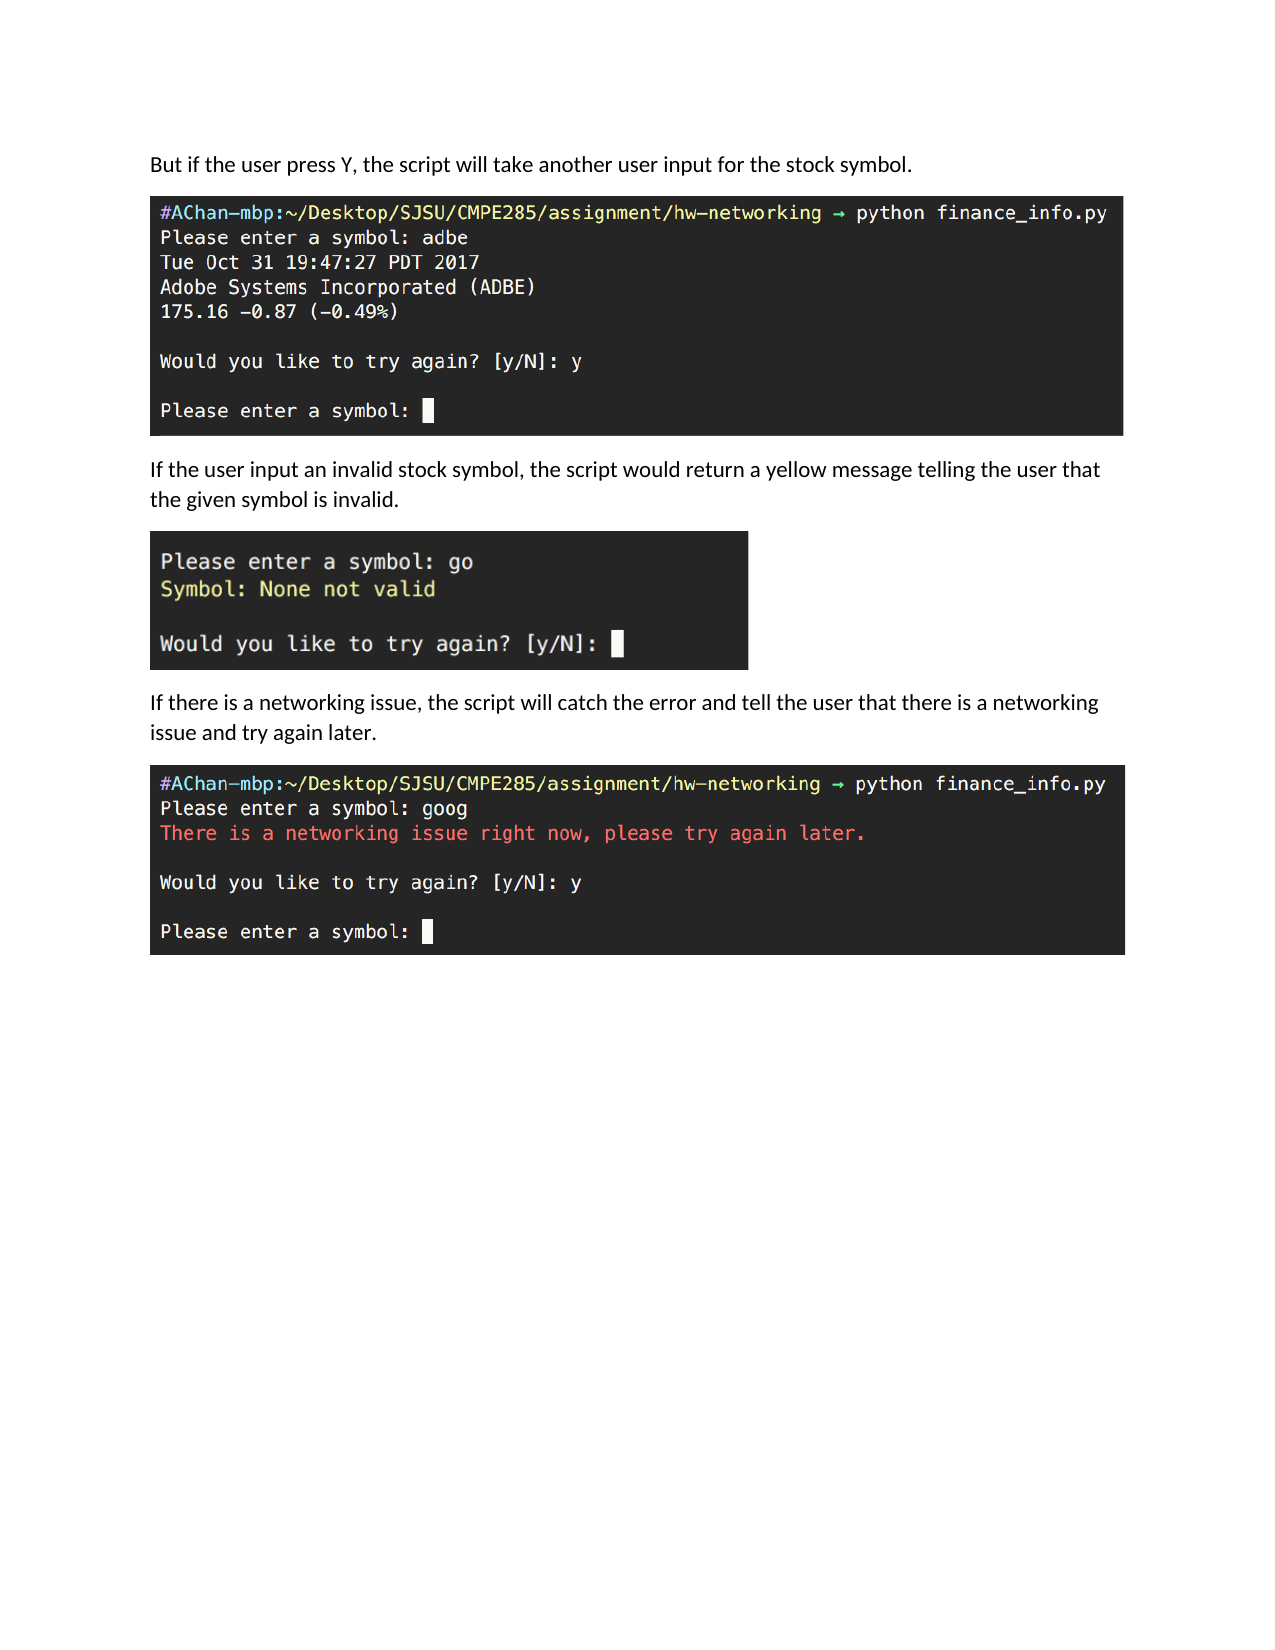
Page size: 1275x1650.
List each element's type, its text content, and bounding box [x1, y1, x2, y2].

picture [150, 765, 1125, 955]
text But if the user press Y, the script will take another user input for the stock symbol. [150, 150, 1125, 178]
text If there is a networking issue, the script will catch the error and tell the user that there is a networking issue and try again later. [150, 688, 1125, 746]
picture [150, 531, 749, 670]
picture [150, 196, 1124, 436]
text If the user input an invalid stock symbol, the script would return a yellow message telling the user that the given symbol is invalid. [150, 455, 1125, 513]
